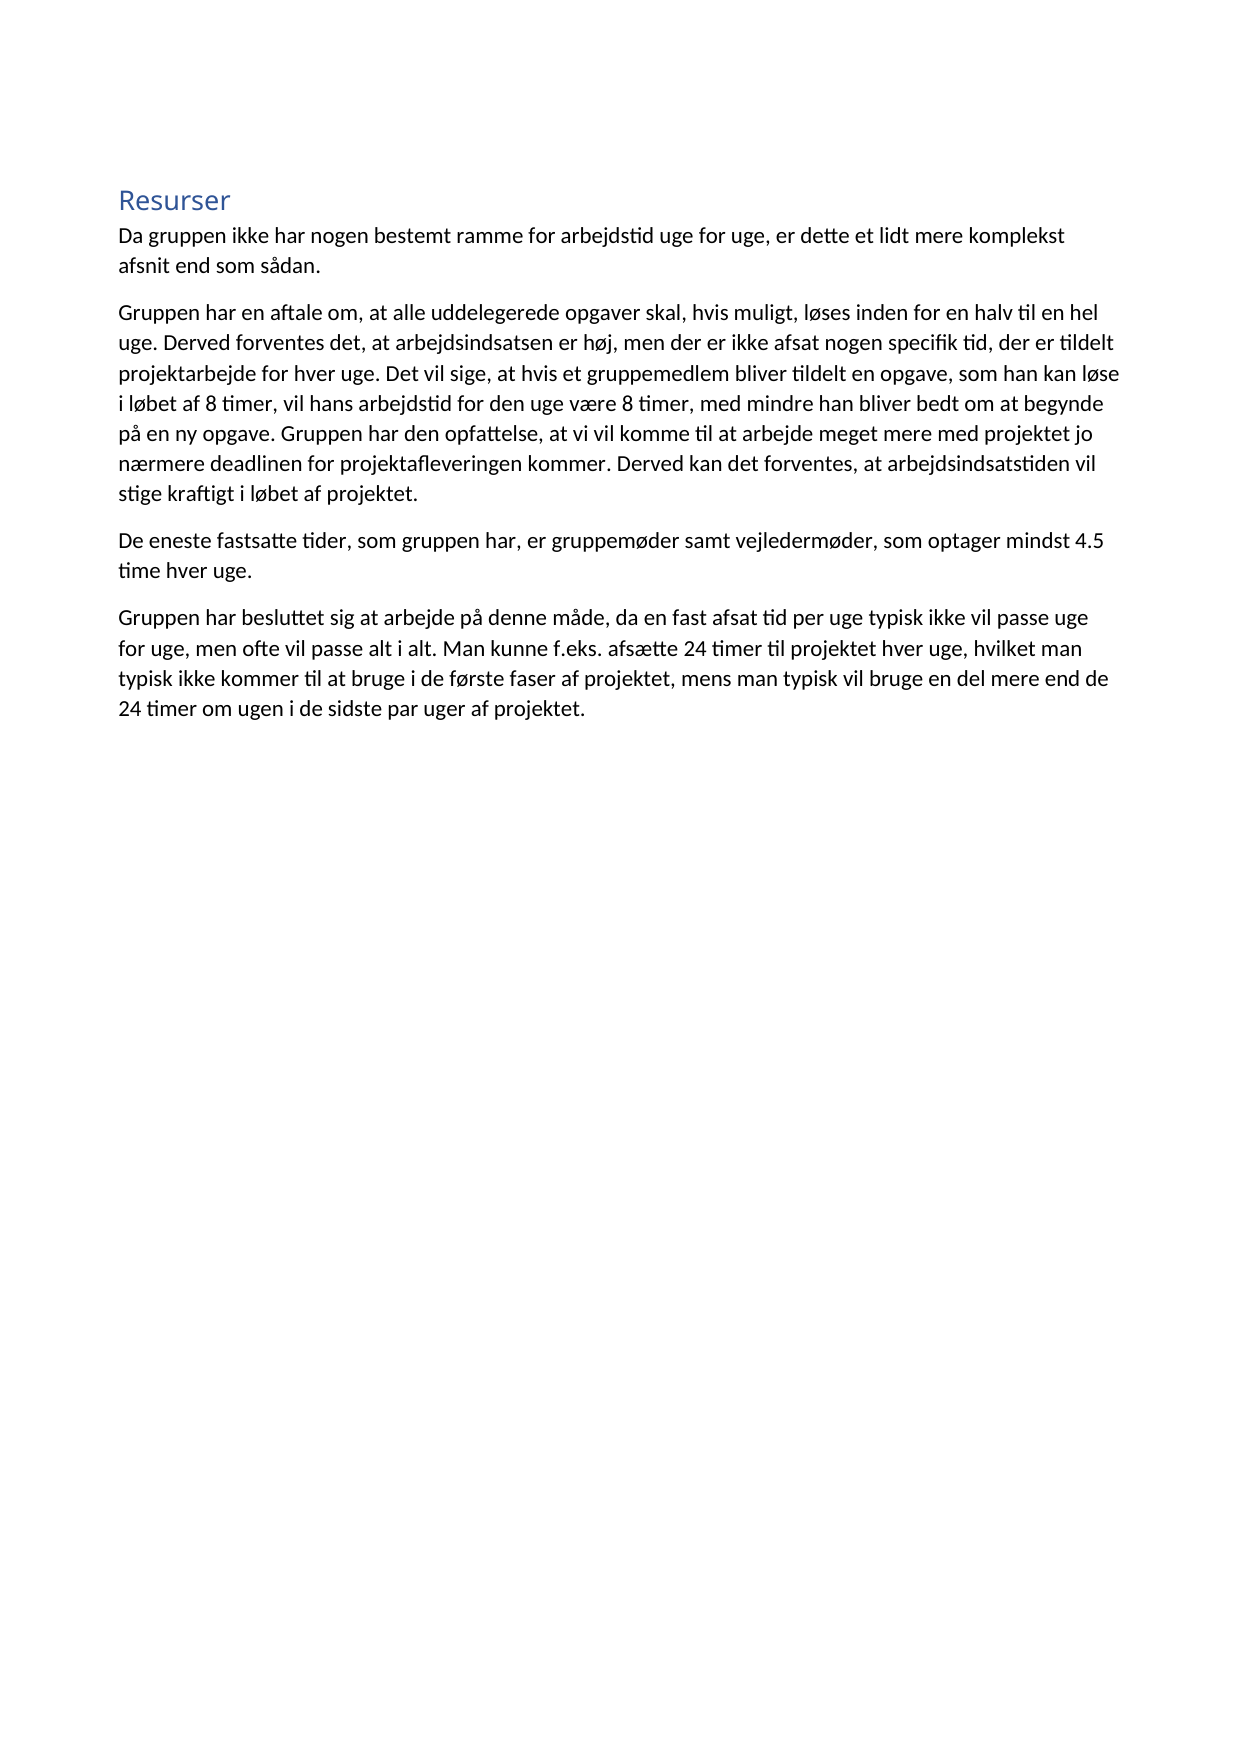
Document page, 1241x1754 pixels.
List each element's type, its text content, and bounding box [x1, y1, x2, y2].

subtitle Resurser [118, 181, 1122, 218]
text De eneste fastsatte tider, som gruppen har, er gruppemøder samt vejledermøder, som optager mindst 4.5 time hver uge. [118, 526, 1122, 584]
text Gruppen har en aftale om, at alle uddelegerede opgaver skal, hvis muligt, løses inden for en halv til en hel uge. Derved forventes det, at arbejdsindsatsen er høj, men der er ikke afsat nogen specifik tid, der er tildelt projektarbejde for hver uge. Det vil sige, at hvis et gruppemedlem bliver tildelt en opgave, som han kan løse i løbet af 8 timer, vil hans arbejdstid for den uge være 8 timer, med mindre han bliver bedt om at begynde på en ny opgave. Gruppen har den opfattelse, at vi vil komme til at arbejde meget mere med projektet jo nærmere deadlinen for projektafleveringen kommer. Derved kan det forventes, at arbejdsindsatstiden vil stige kraftigt i løbet af projektet. [118, 298, 1122, 507]
text Gruppen har besluttet sig at arbejde på denne måde, da en fast afsat tid per uge typisk ikke vil passe uge for uge, men ofte vil passe alt i alt. Man kunne f.eks. afsætte 24 timer til projektet hver uge, hvilket man typisk ikke kommer til at bruge i de første faser af projektet, mens man typisk vil bruge en del mere end de 24 timer om ugen i de sidste par uger af projektet. [118, 603, 1122, 722]
text Da gruppen ikke har nogen bestemt ramme for arbejdstid uge for uge, er dette et lidt mere komplekst afsnit end som sådan. [118, 221, 1122, 279]
